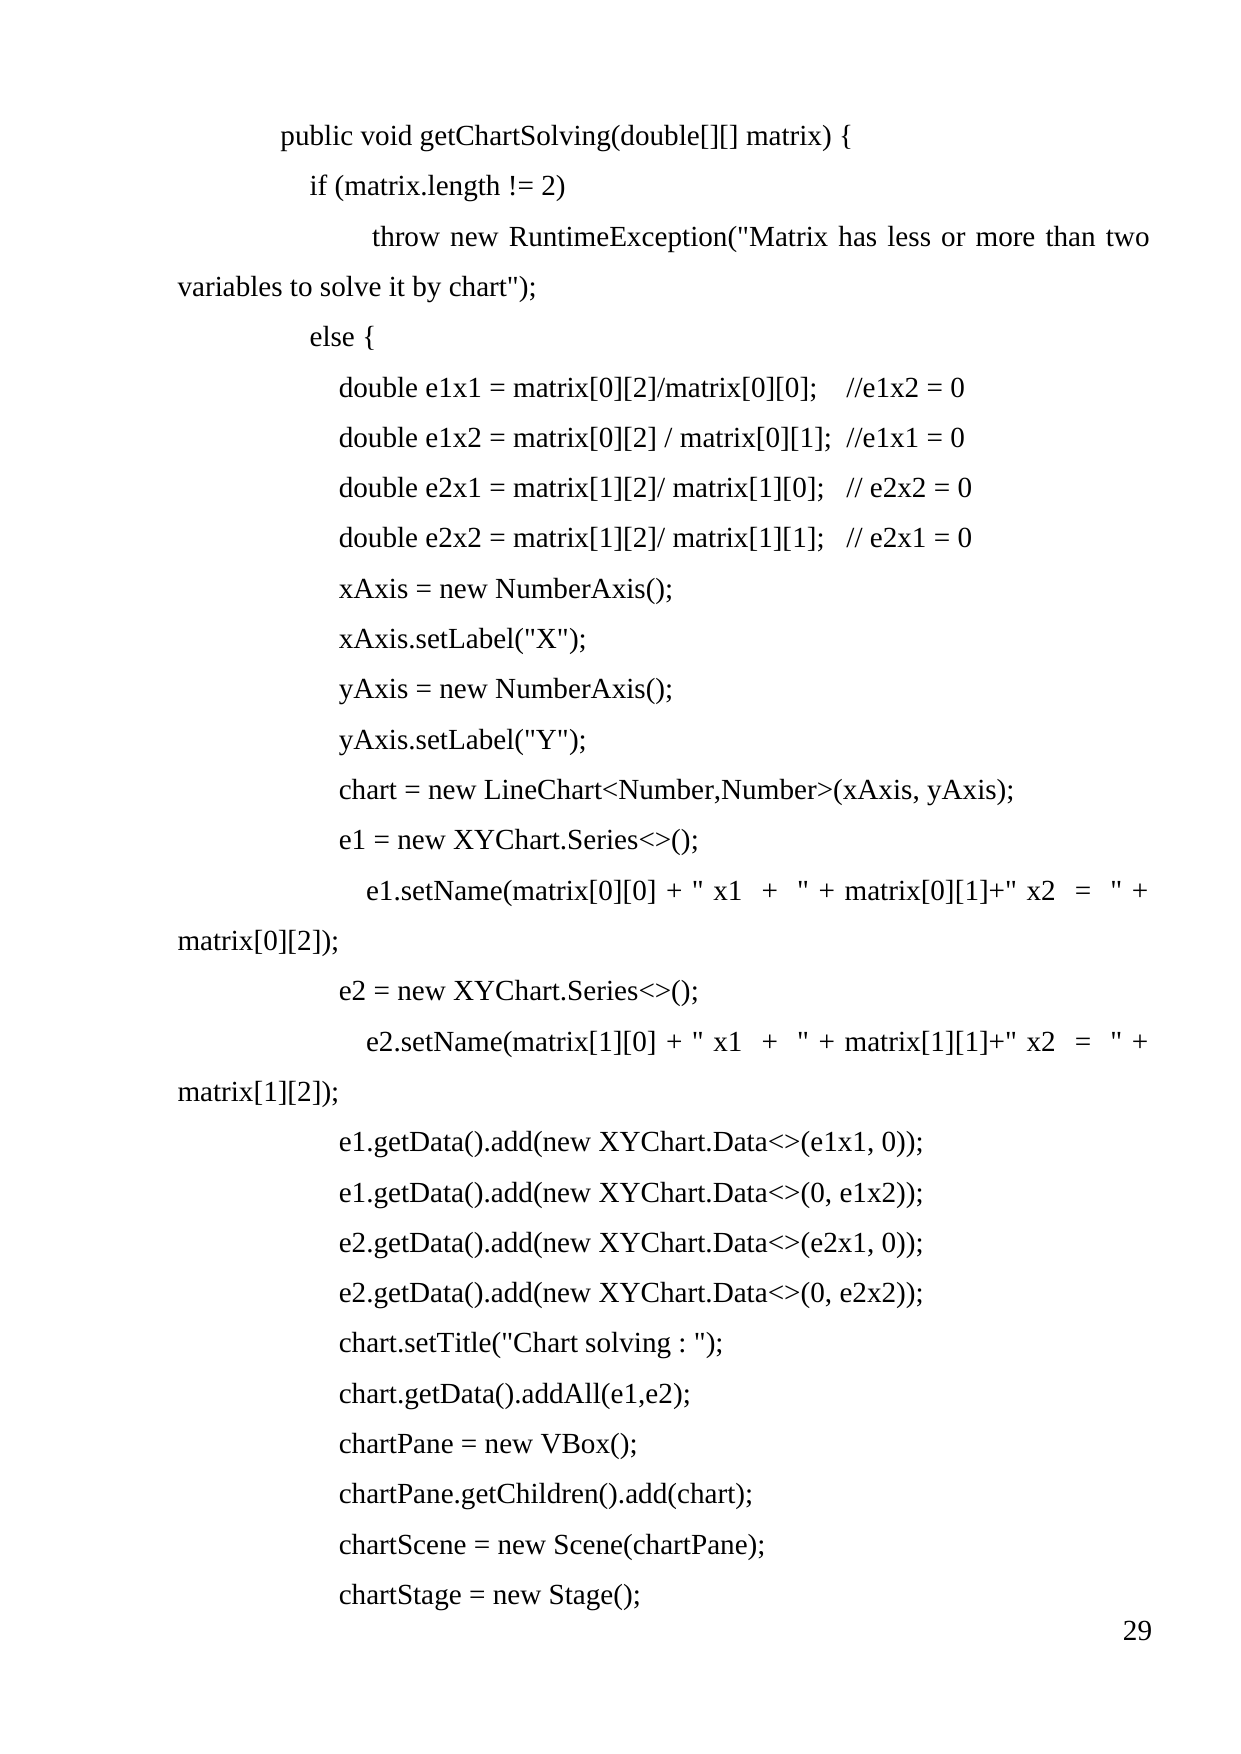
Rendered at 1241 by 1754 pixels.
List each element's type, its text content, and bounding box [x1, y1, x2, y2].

text e1.getData().add(new XYChart.Data<>(e1x1, 0)); [177, 1124, 1152, 1158]
text chartScene = new Scene(chartPane); [177, 1527, 1152, 1560]
text xAxis.setLabel("X"); [177, 621, 1152, 655]
text else { [177, 319, 1152, 353]
text throw new RuntimeException("Matrix has less or more than two variables to solve it by chart"); [177, 219, 1152, 303]
text double e2x1 = matrix[1][2]/ matrix[1][0]; // e2x2 = 0 [177, 470, 1152, 504]
text e2.getData().add(new XYChart.Data<>(e2x1, 0)); [177, 1225, 1152, 1258]
text xAxis = new NumberAxis(); [177, 571, 1152, 604]
text e2.setName(matrix[1][0] + " x1 + " + matrix[1][1]+" x2 = " + matrix[1][2]); [177, 1024, 1152, 1108]
text double e1x1 = matrix[0][2]/matrix[0][0]; //e1x2 = 0 [177, 370, 1152, 403]
text double e2x2 = matrix[1][2]/ matrix[1][1]; // e2x1 = 0 [177, 521, 1152, 554]
text yAxis = new NumberAxis(); [177, 672, 1152, 705]
text chartStage = new Stage(); [177, 1577, 1152, 1611]
text e2 = new XYChart.Series<>(); [177, 973, 1152, 1007]
text e1.getData().add(new XYChart.Data<>(0, e1x2)); [177, 1175, 1152, 1208]
text public void getChartSolving(double[][] matrix) { [177, 118, 1152, 152]
text double e1x2 = matrix[0][2] / matrix[0][1]; //e1x1 = 0 [177, 420, 1152, 453]
text chart.setTitle("Chart solving : "); [177, 1326, 1152, 1359]
text chart.getData().addAll(e1,e2); [177, 1376, 1152, 1409]
text e1 = new XYChart.Series<>(); [177, 822, 1152, 856]
text chartPane.getChildren().add(chart); [177, 1477, 1152, 1510]
text chartPane = new VBox(); [177, 1426, 1152, 1460]
text chart = new LineChart<Number,Number>(xAxis, yAxis); [177, 772, 1152, 806]
text yAxis.setLabel("Y"); [177, 722, 1152, 755]
text e1.setName(matrix[0][0] + " x1 + " + matrix[0][1]+" x2 = " + matrix[0][2]); [177, 873, 1152, 957]
text if (matrix.length != 2) [177, 168, 1152, 202]
text e2.getData().add(new XYChart.Data<>(0, e2x2)); [177, 1275, 1152, 1309]
